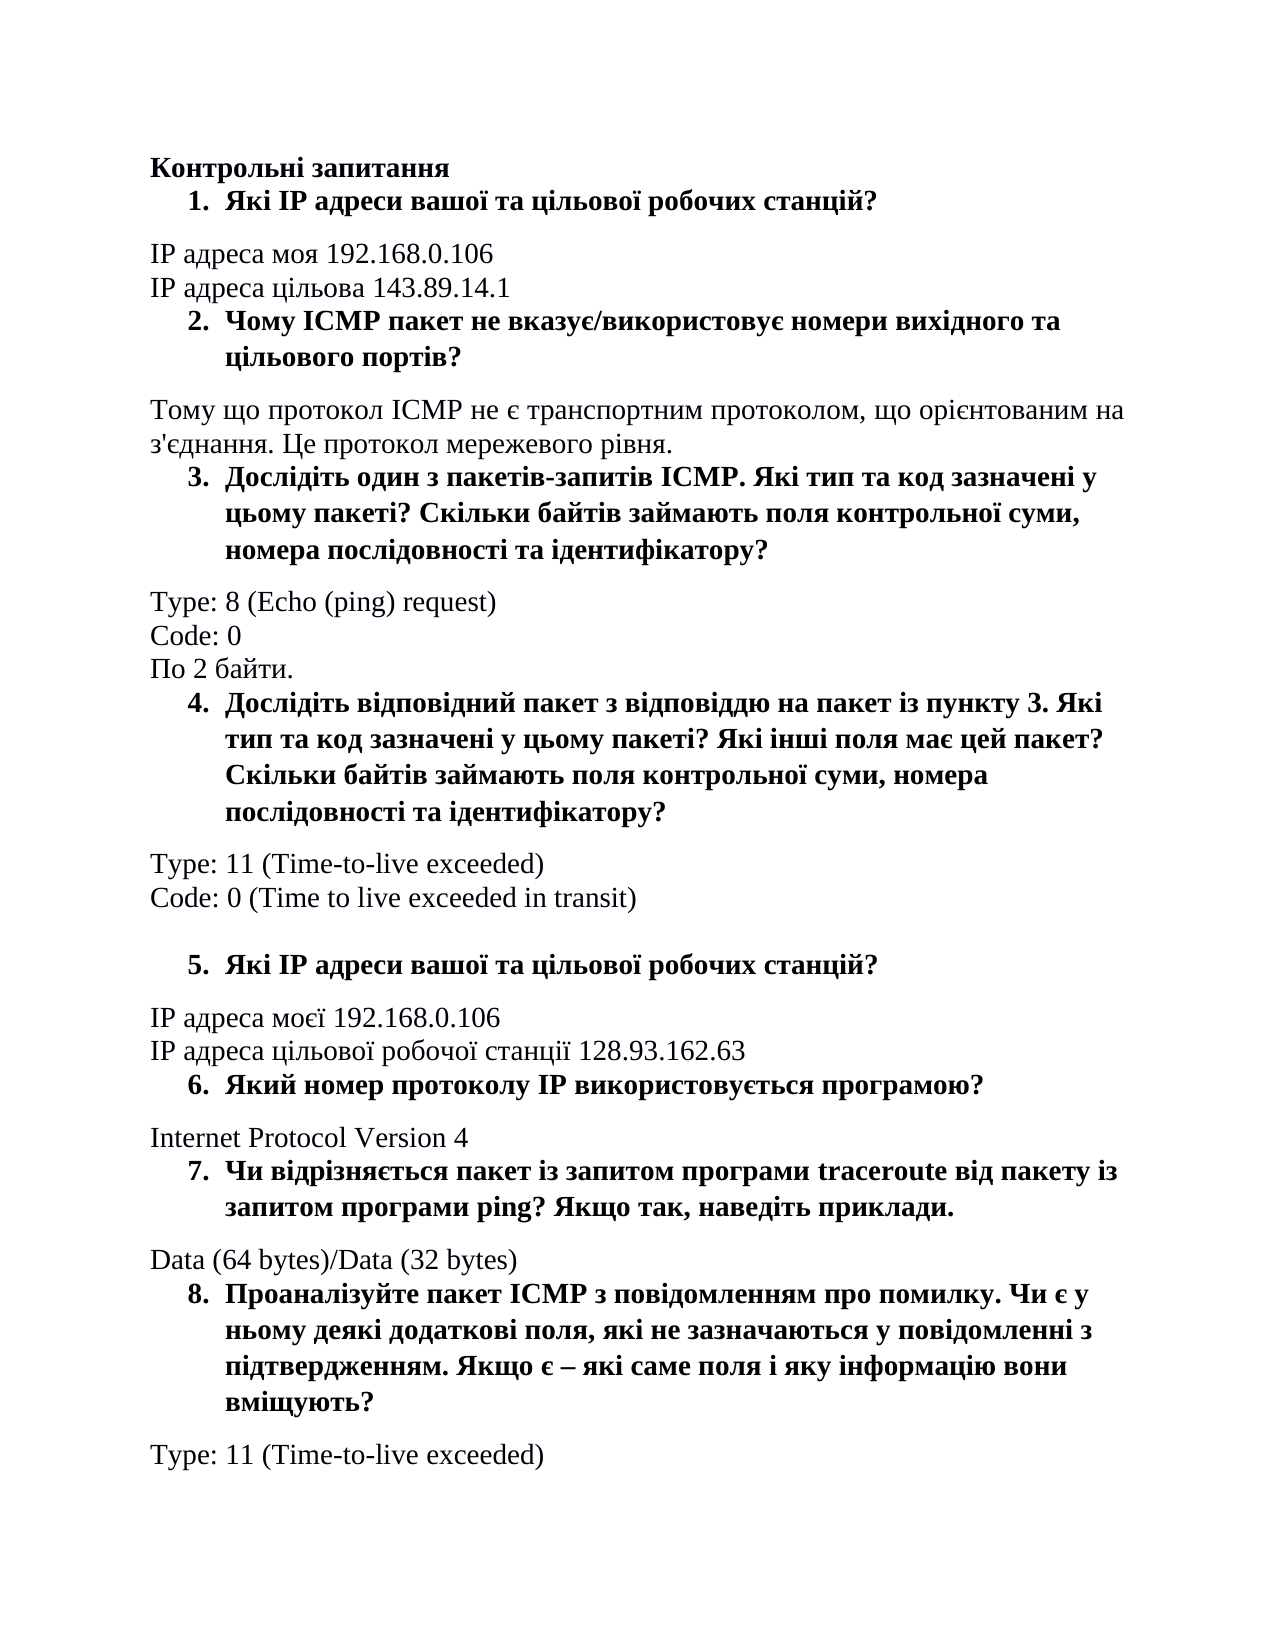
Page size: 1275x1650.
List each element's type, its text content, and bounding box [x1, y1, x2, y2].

list Дослідіть відповідний пакет з відповіддю на пакет із пункту 3. Які тип та код зазначені у цьому пакеті? Які інші поля має цей пакет? Скільки байтів займають поля контрольної суми, номера послідовності та ідентифікатору? [187, 685, 1125, 827]
text Тому що протокол ICMP не є транспортним протоколом, що орієнтованим на з'єднання. Це протокол мережевого рівня. [150, 392, 1125, 459]
text Type: 11 (Time-to-live exceeded) [150, 846, 1125, 880]
text Контрольні запитання [150, 150, 1125, 183]
text IP адреса цільової робочої станції 128.93.162.63 [150, 1033, 1125, 1067]
text IP адреса моєї 192.168.0.106 [150, 1000, 1125, 1033]
list Чому ICMP пакет не вказує/використовує номери вихідного та цільового портів? [187, 303, 1125, 373]
list Проаналізуйте пакет ICMP з повідомленням про помилку. Чи є у ньому деякі додаткові поля, які не зазначаються у повідомленні з підтвердженням. Якщо є – які саме поля і яку інформацію вони вміщують? [187, 1276, 1125, 1418]
text По 2 байти. [150, 652, 1125, 685]
text Internet Protocol Version 4 [150, 1120, 1125, 1153]
text IP адреса цільова 143.89.14.1 [150, 270, 1125, 303]
list Чи відрізняється пакет із запитом програми traceroute від пакету із запитом програми ping? Якщо так, наведіть приклади. [187, 1153, 1125, 1223]
text IP адреса моя 192.168.0.106 [150, 236, 1125, 270]
text Type: 11 (Time-to-live exceeded) [150, 1437, 1125, 1471]
list Який номер протоколу IP використовується програмою? [187, 1067, 1125, 1101]
list Дослідіть один з пакетів-запитів ICMP. Які тип та код зазначені у цьому пакеті? Скільки байтів займають поля контрольної суми, номера послідовності та ідентифікатору? [187, 459, 1125, 565]
list Які IP адреси вашої та цільової робочих станцій? [187, 183, 1125, 217]
list Які IP адреси вашої та цільової робочих станцій? [187, 947, 1125, 981]
text Code: 0 [150, 618, 1125, 652]
text Data (64 bytes)/Data (32 bytes) [150, 1242, 1125, 1276]
text Type: 8 (Echo (ping) request) [150, 584, 1125, 618]
text Code: 0 (Time to live exceeded in transit) [150, 880, 1125, 913]
